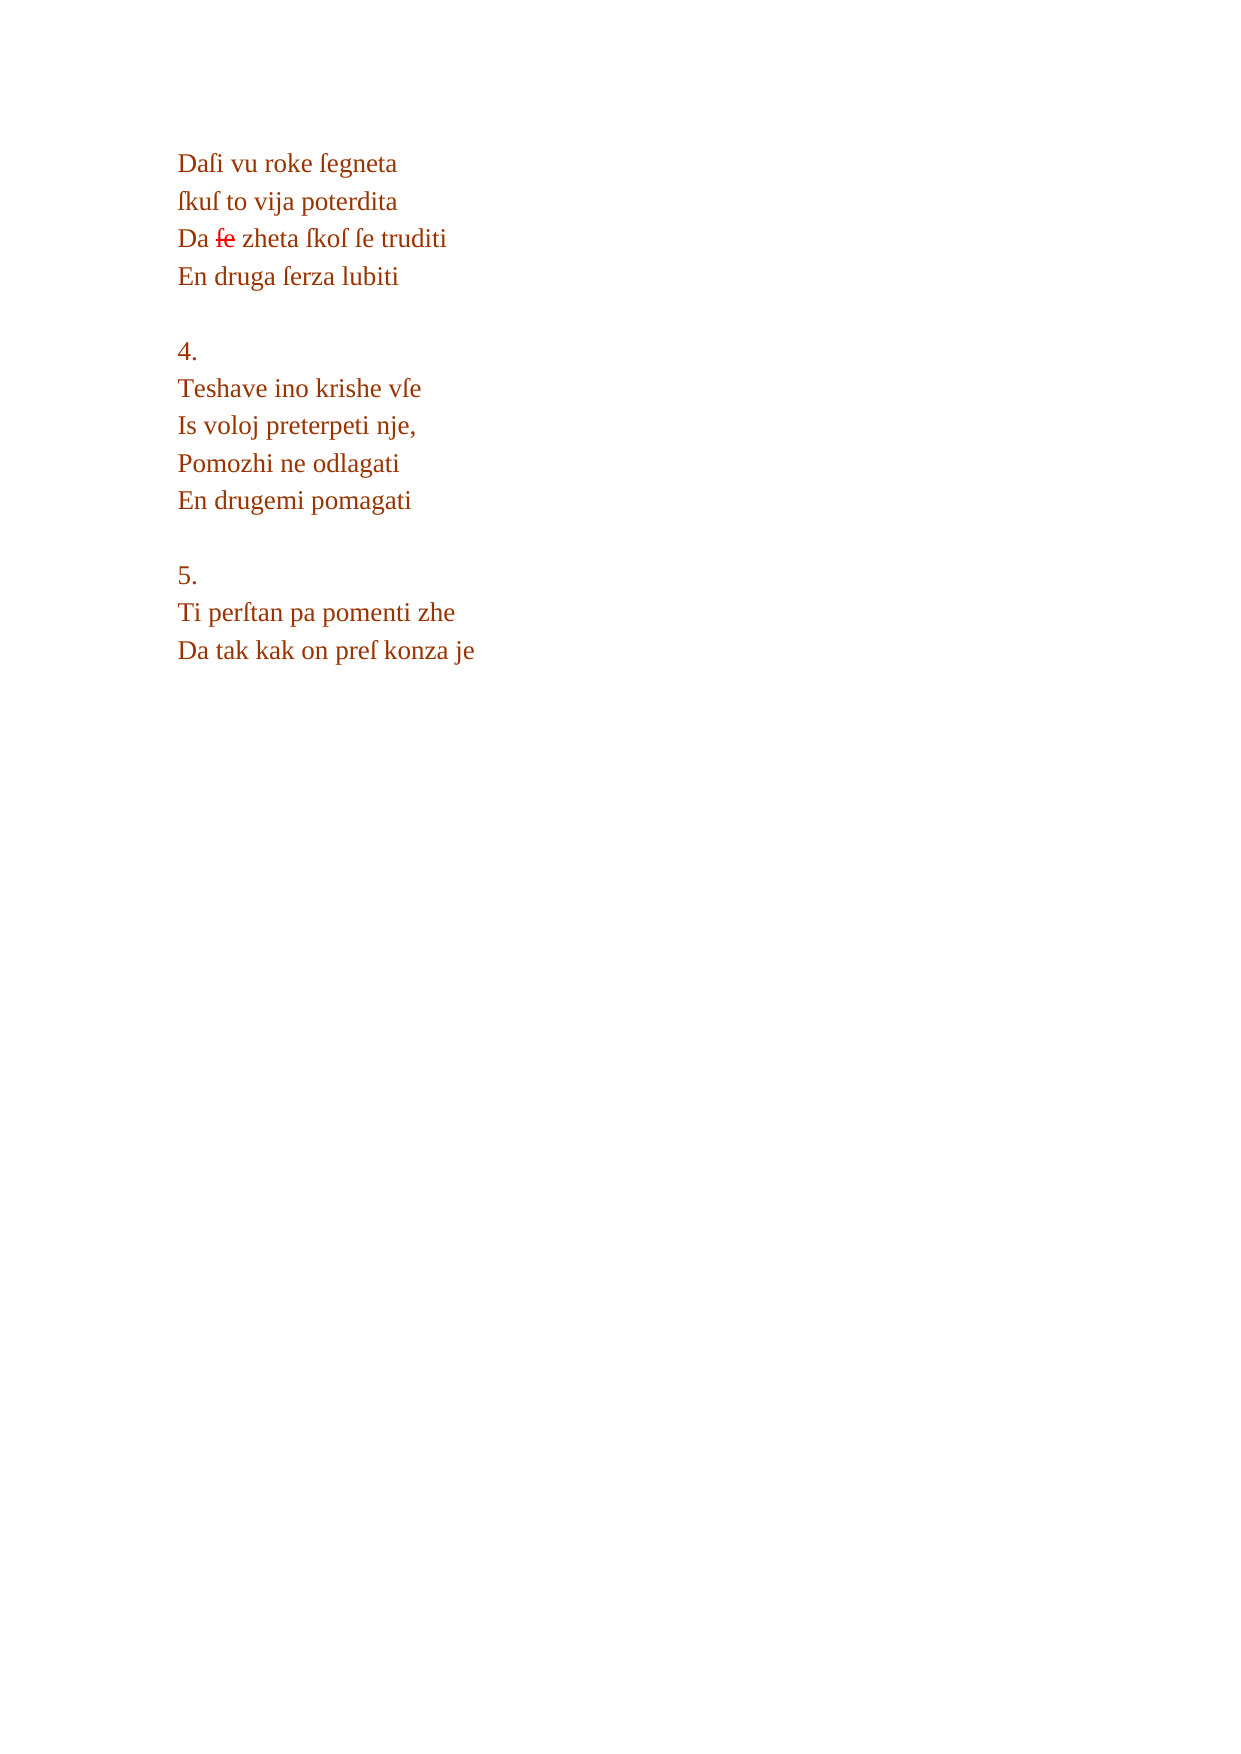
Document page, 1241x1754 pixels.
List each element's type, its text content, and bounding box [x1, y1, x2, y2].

text Pomozhi ne odlagati [177, 447, 1093, 478]
text ſkuſ to vija poterdita [177, 185, 1093, 216]
text 5. [177, 559, 1093, 590]
text En druga ſerza lubiti [177, 260, 1093, 291]
text Is voloj preterpeti nje, [177, 409, 1093, 441]
text Da tak kak on preſ konza je [177, 634, 1093, 665]
text Daſi vu roke ſegneta [177, 148, 1093, 179]
text Ti perſtan pa pomenti zhe [177, 596, 1093, 627]
text 4. [177, 334, 1093, 366]
text En drugemi pomagati [177, 484, 1093, 515]
text Teshave ino krishe vſe [177, 372, 1093, 403]
text Da ſe zheta ſkoſ ſe truditi [177, 222, 1093, 253]
